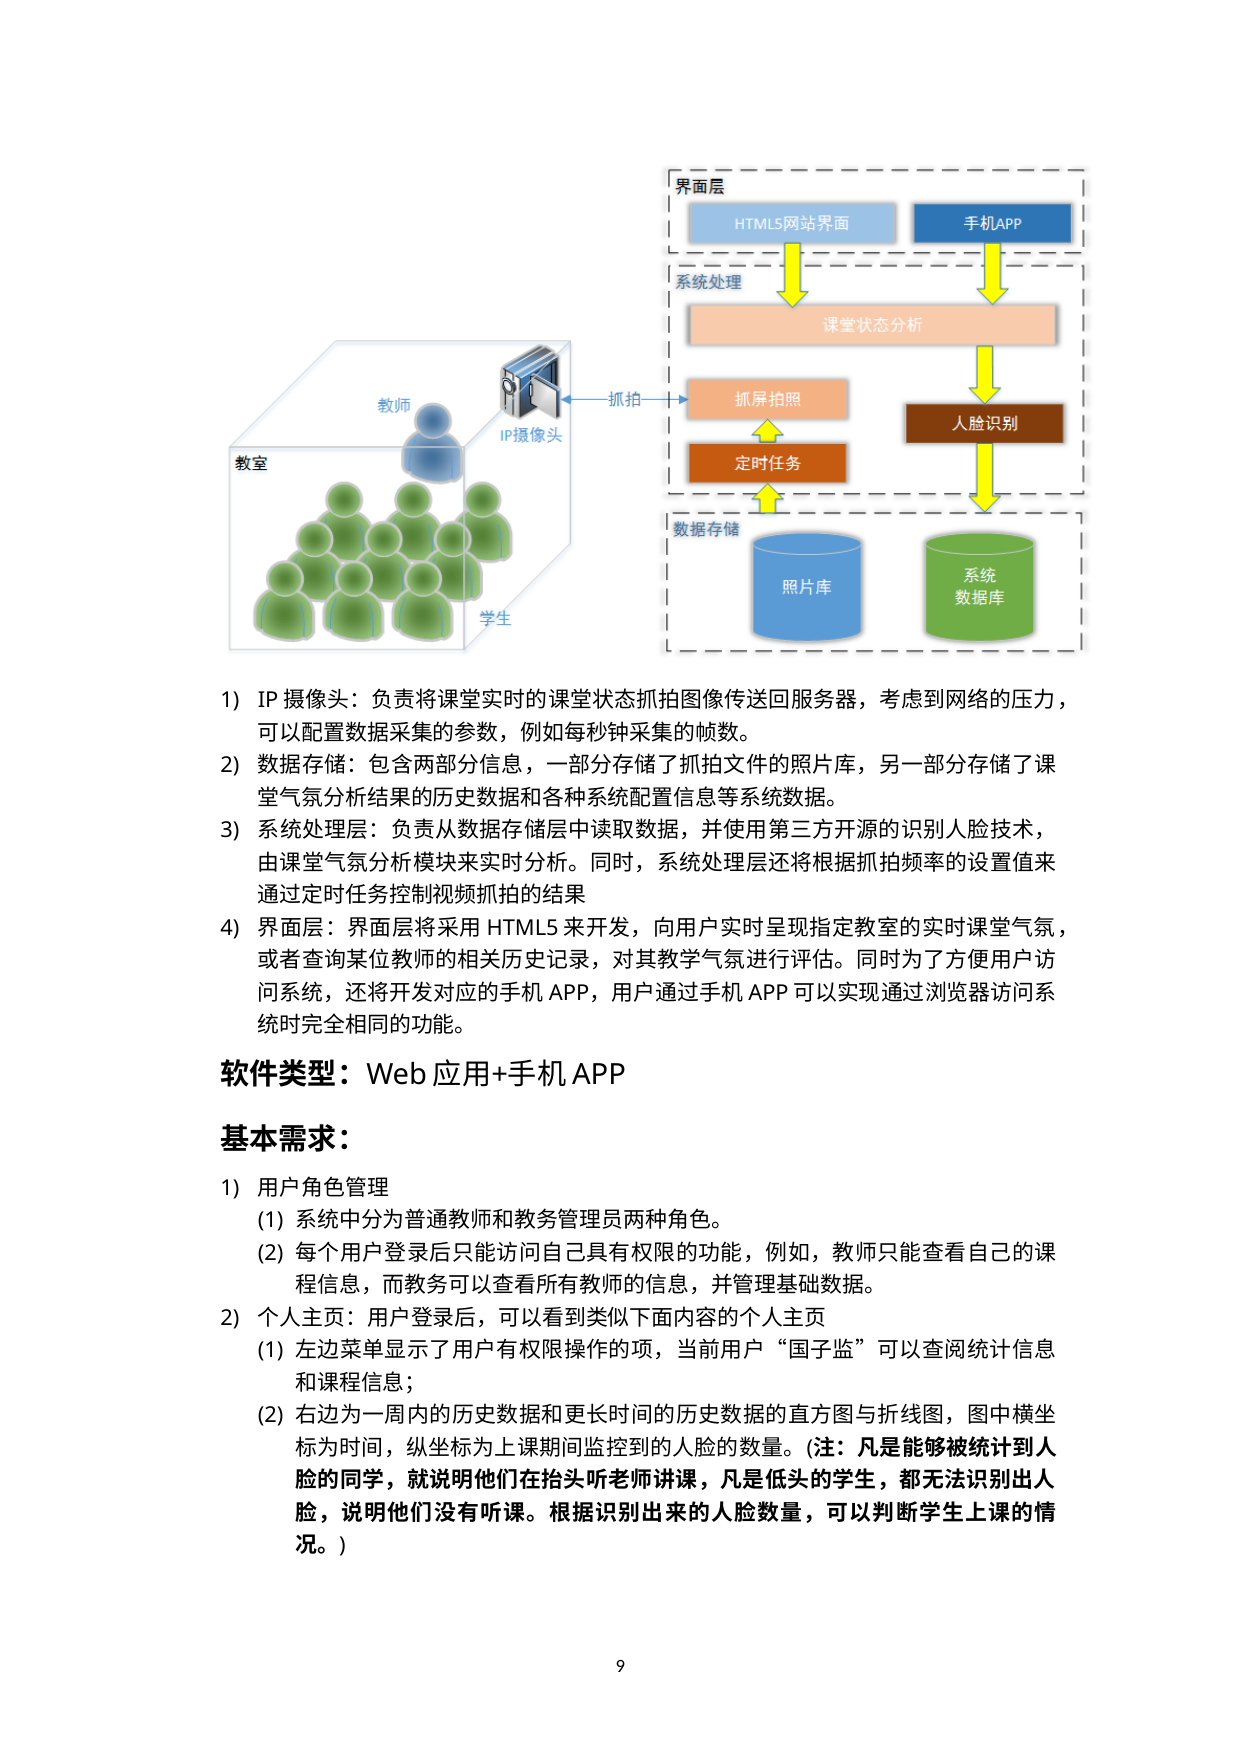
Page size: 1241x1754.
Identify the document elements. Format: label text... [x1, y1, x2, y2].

list 数据存储：包含两部分信息，一部分存储了抓拍文件的照片库，另一部分存储了课堂气氛分析结果的历史数据和各种系统配置信息等系统数据。 [220, 747, 1058, 812]
list 左边菜单显示了用户有权限操作的项，当前用户“国子监”可以查阅统计信息和课程信息； [258, 1332, 1058, 1397]
list 每个用户登录后只能访问自己具有权限的功能，例如，教师只能查看自己的课程信息，而教务可以查看所有教师的信息，并管理基础数据。 [258, 1234, 1058, 1299]
list 系统处理层：负责从数据存储层中读取数据，并使用第三方开源的识别人脸技术，由课堂气氛分析模块来实时分析。同时，系统处理层还将根据抓拍频率的设置值来通过定时任务控制视频抓拍的结果 [220, 812, 1058, 909]
text 基本需求： [183, 1104, 1058, 1169]
text 软件类型：Web应用+手机APP [183, 1039, 1058, 1104]
list 个人主页：用户登录后，可以看到类似下面内容的个人主页 [220, 1299, 1058, 1332]
list IP摄像头：负责将课堂实时的课堂状态抓拍图像传送回服务器，考虑到网络的压力，可以配置数据采集的参数，例如每秒钟采集的帧数。 [220, 682, 1058, 747]
list 界面层：界面层将采用HTML5来开发，向用户实时呈现指定教室的实时课堂气氛，或者查询某位教师的相关历史记录，对其教学气氛进行评估。同时为了方便用户访问系统，还将开发对应的手机APP，用户通过手机APP可以实现通过浏览器访问系统时完全相同的功能。 [220, 909, 1058, 1039]
list 右边为一周内的历史数据和更长时间的历史数据的直方图与折线图，图中横坐标为时间，纵坐标为上课期间监控到的人脸的数量。(注：凡是能够被统计到人脸的同学，就说明他们在抬头听老师讲课，凡是低头的学生，都无法识别出人脸，说明他们没有听课。根据识别出来的人脸数量，可以判断学生上课的情况。) [258, 1397, 1058, 1559]
list 系统中分为普通教师和教务管理员两种角色。 [258, 1202, 1058, 1234]
list 用户角色管理 [220, 1169, 1058, 1202]
picture [220, 162, 1096, 665]
